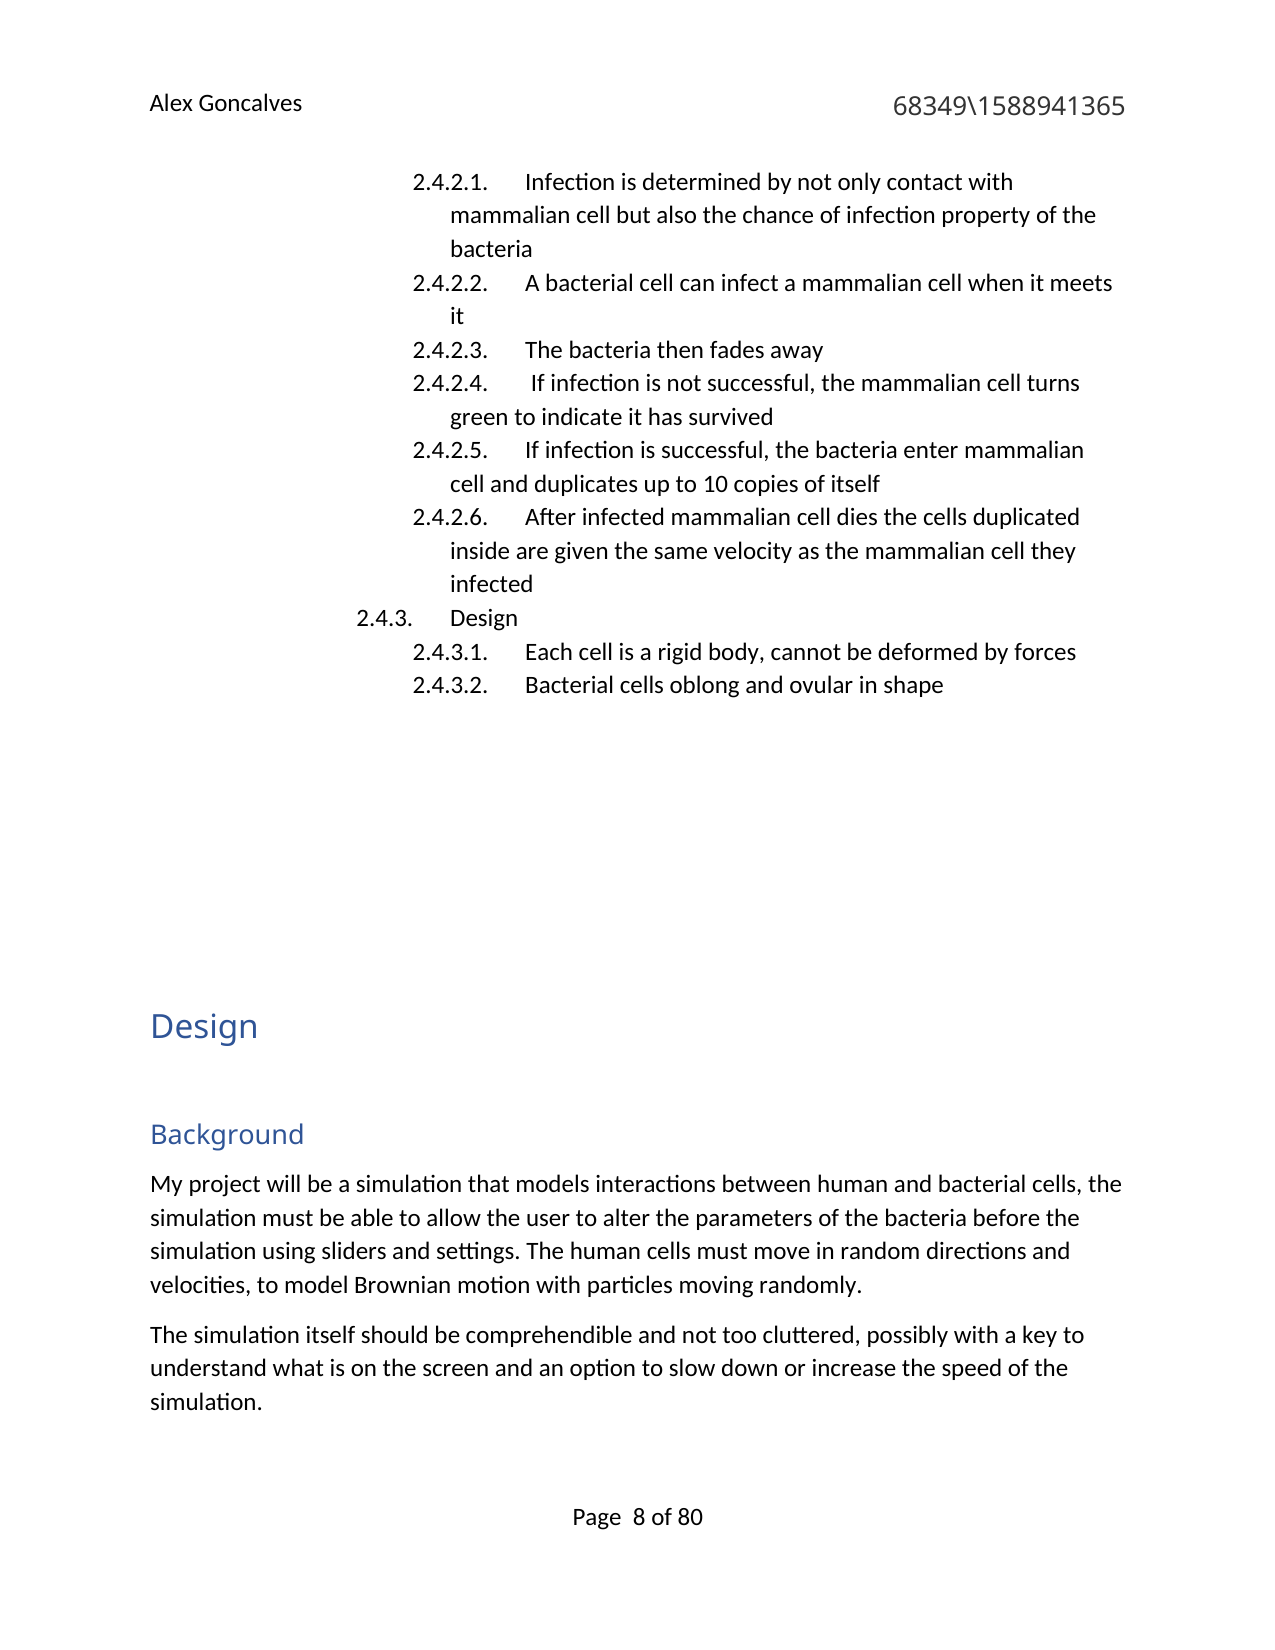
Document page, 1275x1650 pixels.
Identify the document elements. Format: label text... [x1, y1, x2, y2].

subtitle Background [150, 1115, 1125, 1152]
list Bacterial cells oblong and ovular in shape [412, 669, 1125, 700]
list Each cell is a rigid body, cannot be deformed by forces [412, 636, 1125, 666]
text The simulation itself should be comprehendible and not too cluttered, possibly with a key to understand what is on the screen and an option to slow down or increase the speed of the simulation. [150, 1319, 1125, 1417]
list The bacteria then fades away [412, 334, 1125, 364]
subtitle Design [150, 1003, 1125, 1048]
list After infected mammalian cell dies the cells duplicated inside are given the same velocity as the mammalian cell they infected [412, 501, 1125, 599]
list Design [356, 602, 1125, 633]
list A bacterial cell can infect a mammalian cell when it meets it [412, 267, 1125, 331]
list If infection is not successful, the mammalian cell turns green to indicate it has survived [412, 367, 1125, 431]
list Infection is determined by not only contact with mammalian cell but also the chance of infection property of the bacteria [412, 166, 1125, 264]
list If infection is successful, the bacteria enter mammalian cell and duplicates up to 10 copies of itself [412, 434, 1125, 498]
text My project will be a simulation that models interactions between human and bacterial cells, the simulation must be able to allow the user to alter the parameters of the bacteria before the simulation using sliders and settings. The human cells must move in random directions and velocities, to model Brownian motion with particles moving randomly. [150, 1168, 1125, 1299]
